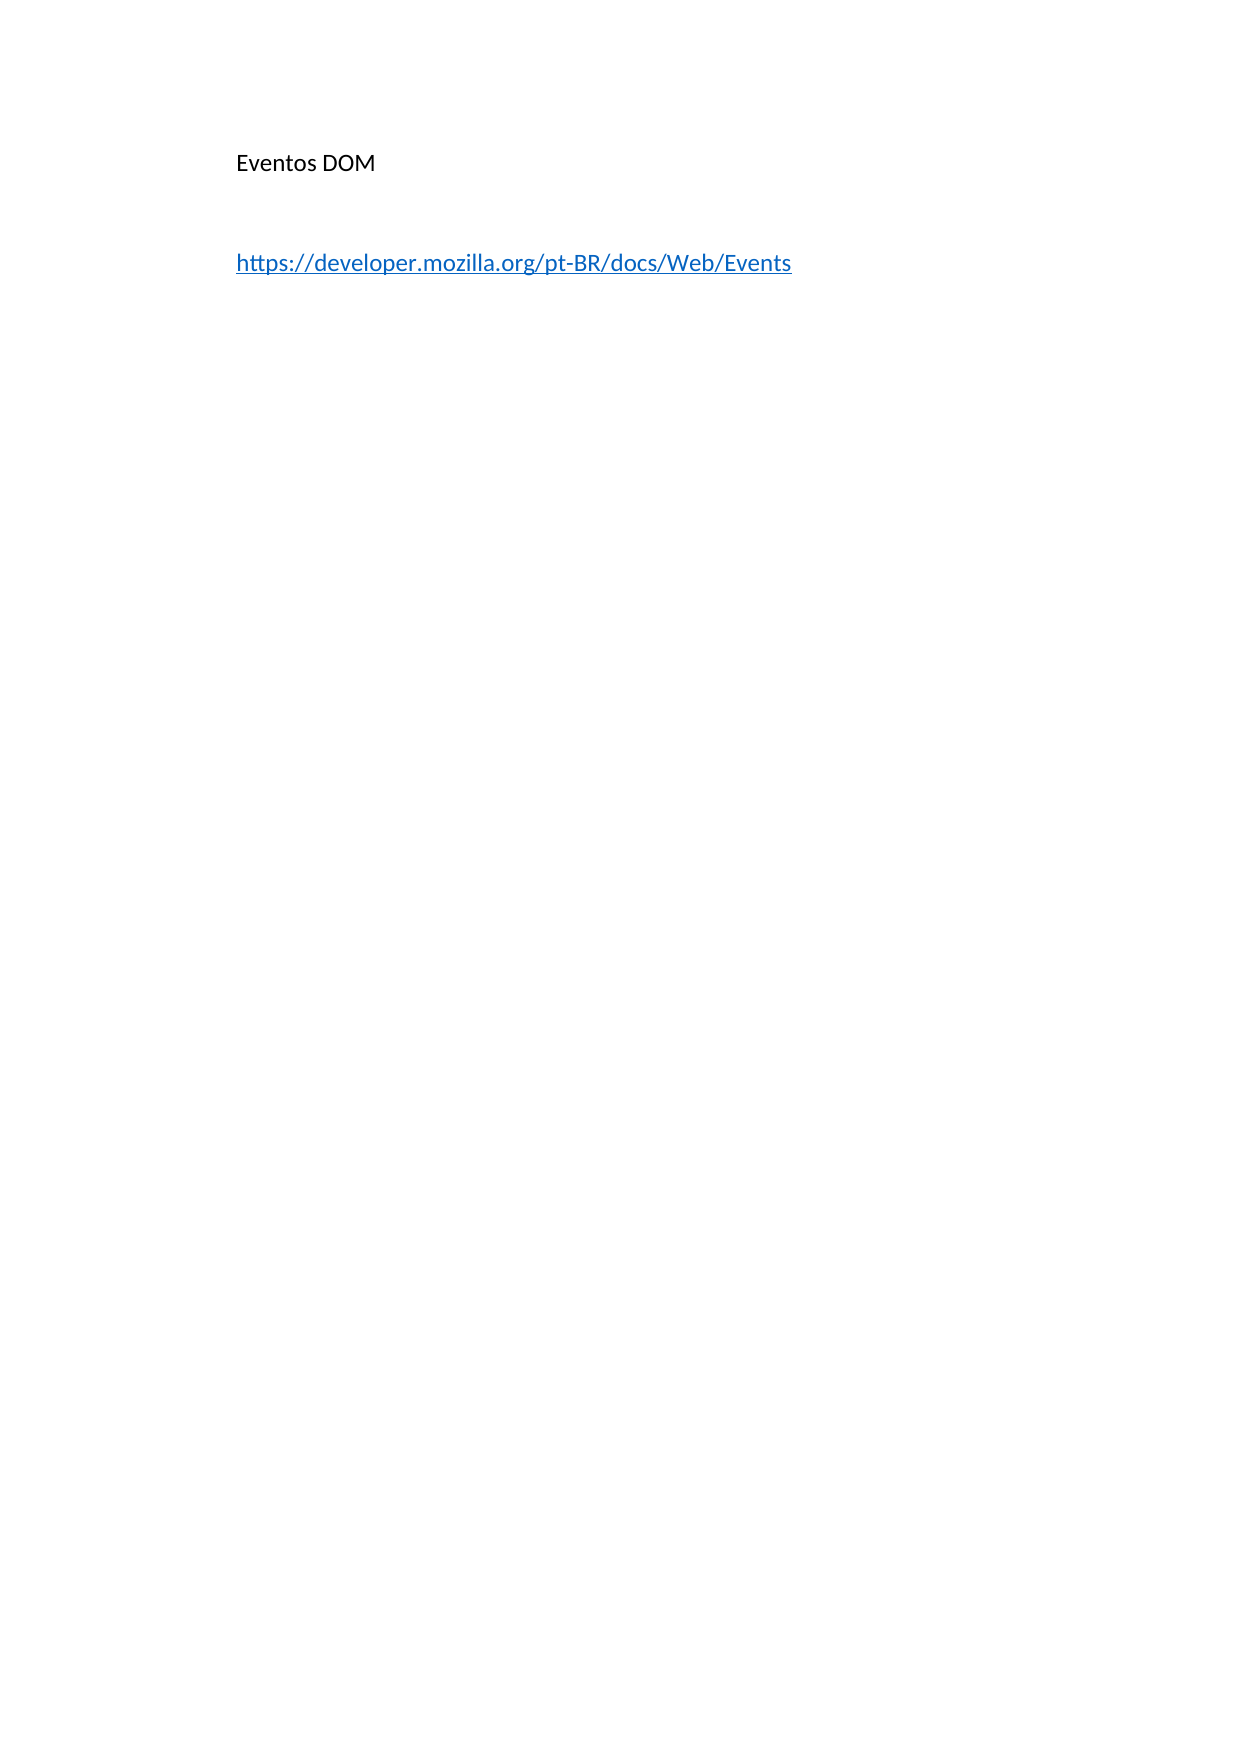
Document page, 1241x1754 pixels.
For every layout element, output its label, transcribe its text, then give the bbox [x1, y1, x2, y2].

text https://developer.mozilla.org/pt-BR/docs/Web/Events [177, 247, 1063, 277]
text Eventos DOM [177, 148, 1063, 178]
